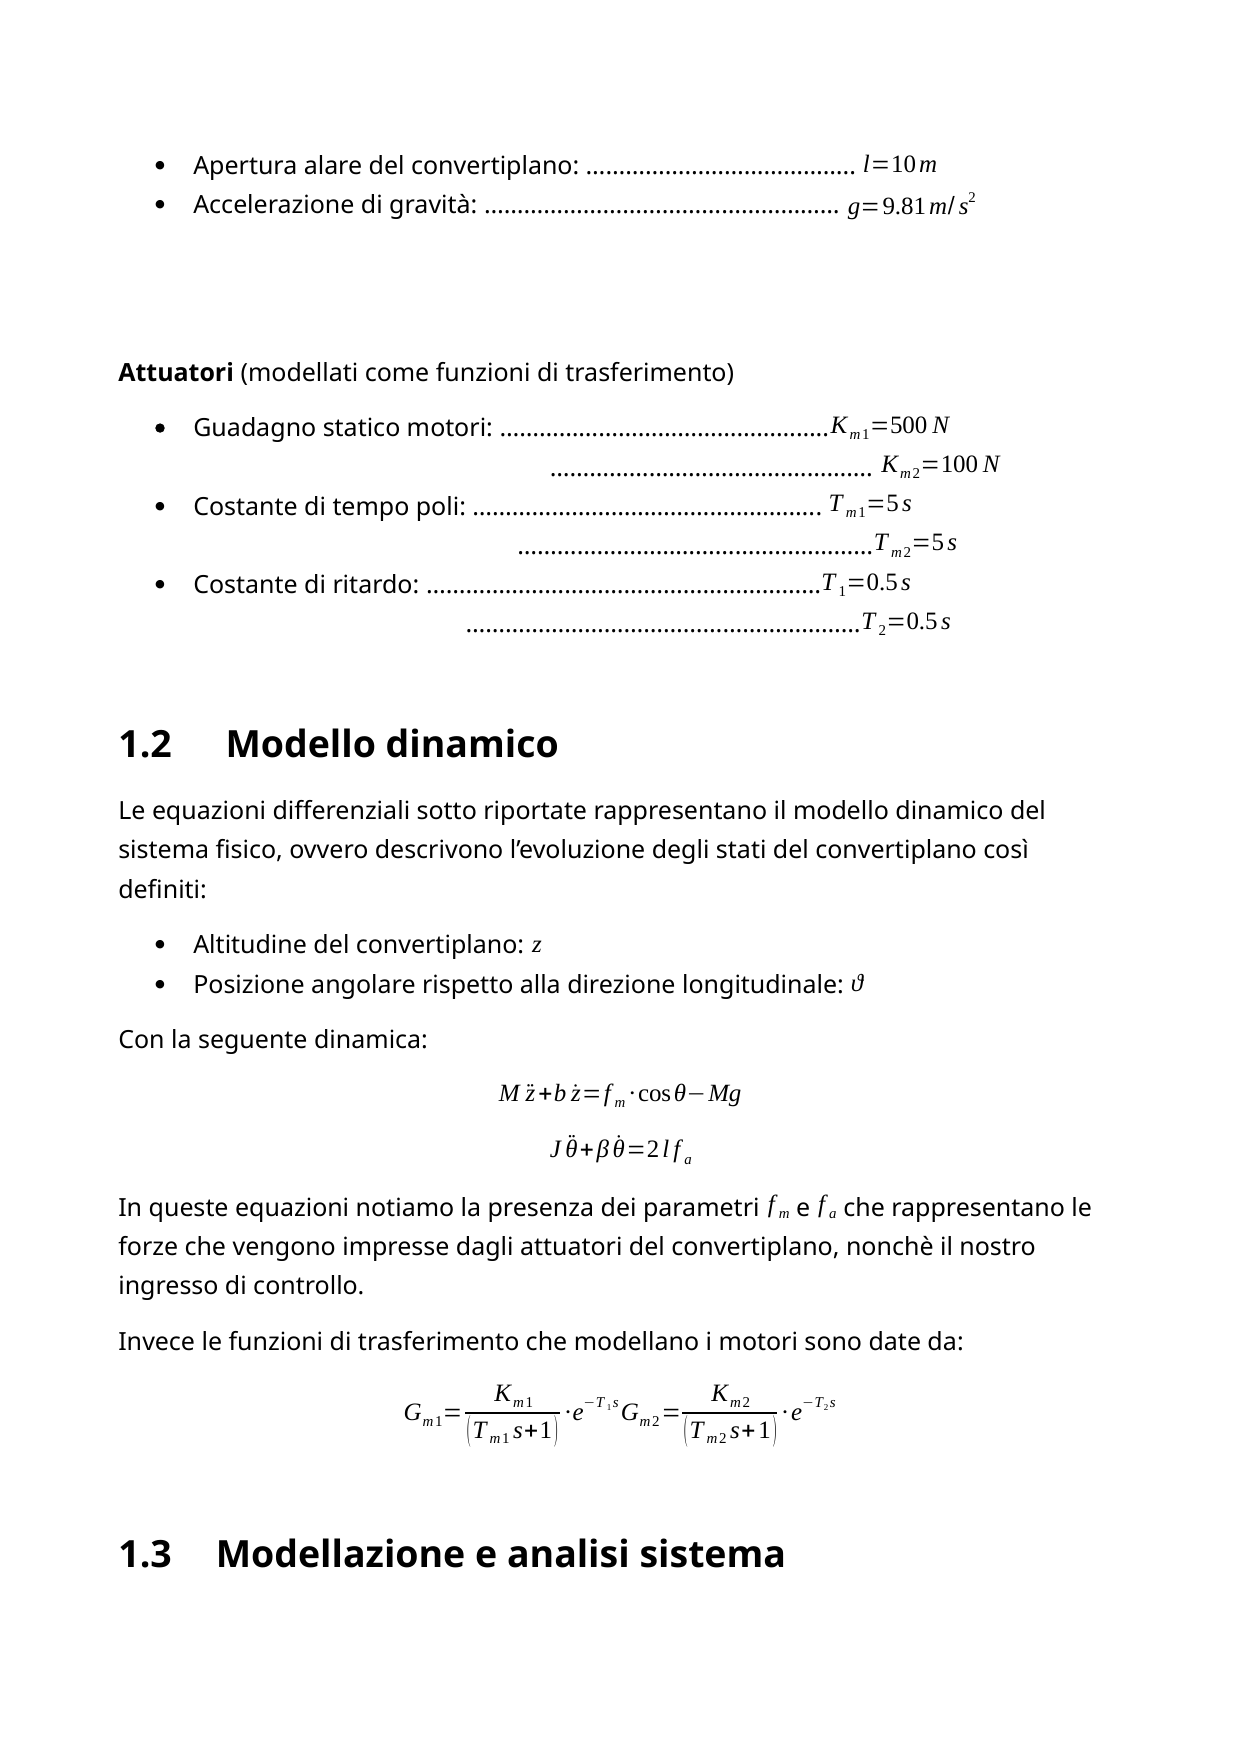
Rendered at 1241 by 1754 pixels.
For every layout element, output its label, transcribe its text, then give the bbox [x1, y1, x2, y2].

list Accelerazione di gravità: ……………………………………………… [156, 187, 1122, 221]
text Le equazioni differenziali sotto riportate rappresentano il modello dinamico del sistema fisico, ovvero descrivono l’evoluzione degli stati del convertiplano così definiti: [118, 793, 1122, 905]
list …………………………………………. [193, 449, 1122, 483]
list Modellazione e analisi sistema [118, 1527, 1122, 1578]
list …………………………………………………… [193, 606, 1122, 640]
text Invece le funzioni di trasferimento che modellano i motori sono date da: [118, 1324, 1122, 1358]
list Costante di tempo poli: …………………………………………….. [156, 488, 1122, 522]
list Apertura alare del convertiplano: ………………………………….. [156, 148, 1122, 182]
text In queste equazioni notiamo la presenza dei parametri e che rappresentano le forze che vengono impresse dagli attuatori del convertiplano, nonchè il nostro ingresso di controllo. [118, 1189, 1122, 1302]
text Con la seguente dinamica: [118, 1022, 1122, 1056]
text Attuatori (modellati come funzioni di trasferimento) [118, 354, 1122, 388]
list Altitudine del convertiplano: [156, 927, 1122, 961]
list Modello dinamico [118, 718, 1122, 769]
list Costante di ritardo: …………………………………………………… [156, 567, 1122, 601]
list ……………………………………………… [193, 528, 1122, 562]
list Posizione angolare rispetto alla direzione longitudinale: [156, 966, 1122, 1000]
list Guadagno statico motori: ………………………………………….. [156, 410, 1122, 444]
